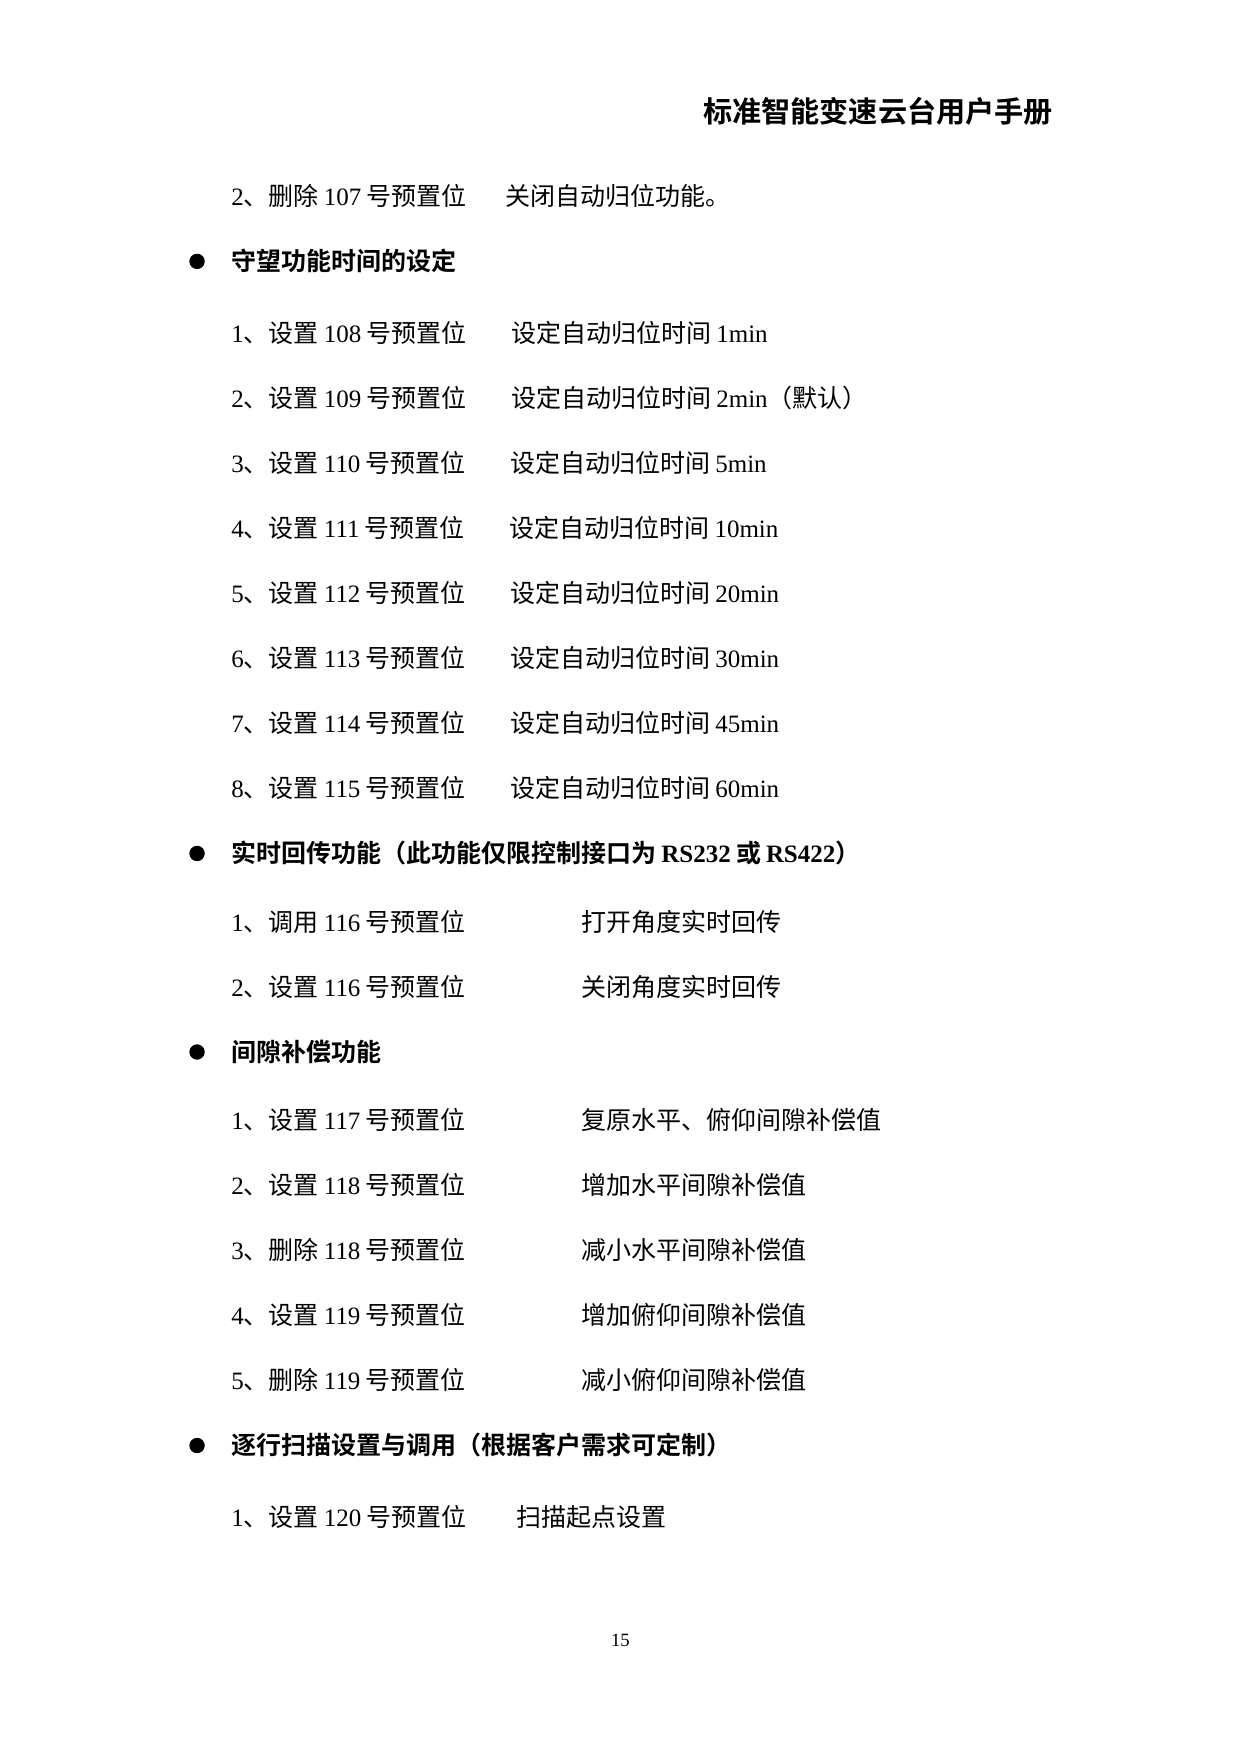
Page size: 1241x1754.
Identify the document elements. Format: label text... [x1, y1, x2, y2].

text 2、设置109号预置位 设定自动归位时间2min（默认） [231, 364, 1053, 429]
text 3、删除118号预置位 减小水平间隙补偿值 [231, 1216, 1053, 1281]
list 守望功能时间的设定 [187, 227, 1053, 292]
text 1、设置120号预置位 扫描起点设置 [231, 1483, 1053, 1548]
text 3、设置110号预置位 设定自动归位时间5min [231, 429, 1053, 494]
text 2、设置116号预置位 关闭角度实时回传 [231, 953, 1053, 1018]
text 1、调用116号预置位 打开角度实时回传 [231, 888, 1053, 953]
text 4、设置111号预置位 设定自动归位时间10min [231, 494, 1053, 559]
list 间隙补偿功能 [187, 1018, 1053, 1083]
text 5、删除119号预置位 减小俯仰间隙补偿值 [231, 1346, 1053, 1411]
text 1、设置117号预置位 复原水平、俯仰间隙补偿值 [231, 1086, 1053, 1151]
text 1、设置108号预置位 设定自动归位时间1min [231, 299, 1053, 364]
text 2、设置118号预置位 增加水平间隙补偿值 [231, 1151, 1053, 1216]
text 7、设置114号预置位 设定自动归位时间45min [231, 689, 1053, 754]
text 8、设置115号预置位 设定自动归位时间60min [231, 754, 1053, 819]
list 逐行扫描设置与调用（根据客户需求可定制） [187, 1411, 1053, 1476]
text 4、设置119号预置位 增加俯仰间隙补偿值 [231, 1281, 1053, 1346]
text 6、设置113号预置位 设定自动归位时间30min [231, 624, 1053, 689]
list 实时回传功能（此功能仅限控制接口为RS232或RS422） [187, 819, 1053, 884]
text 2、删除107号预置位 关闭自动归位功能。 [231, 162, 1053, 227]
text 5、设置112号预置位 设定自动归位时间20min [231, 559, 1053, 624]
